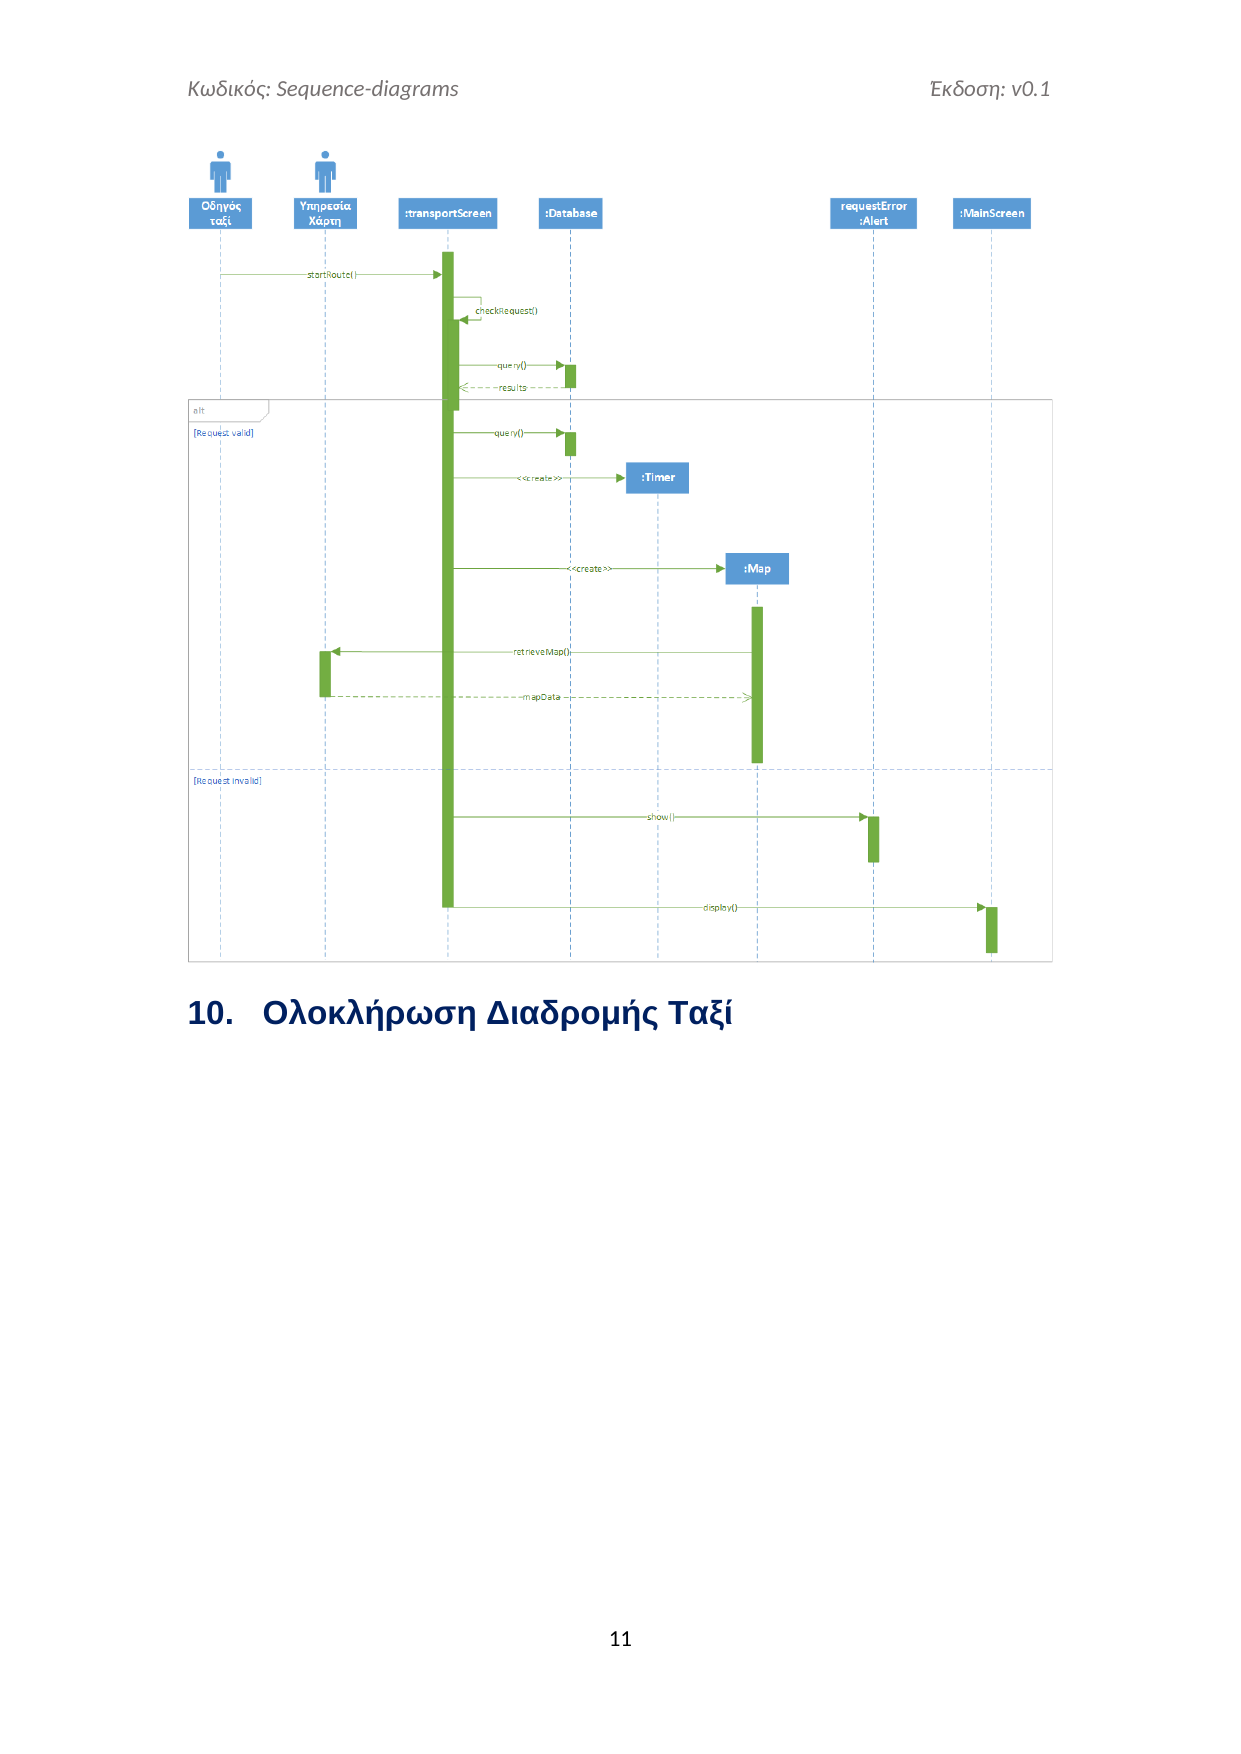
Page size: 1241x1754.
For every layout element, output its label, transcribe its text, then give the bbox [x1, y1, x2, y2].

list Ολοκλήρωση Διαδρομής Ταξί [187, 993, 1053, 1032]
picture [187, 150, 1053, 963]
